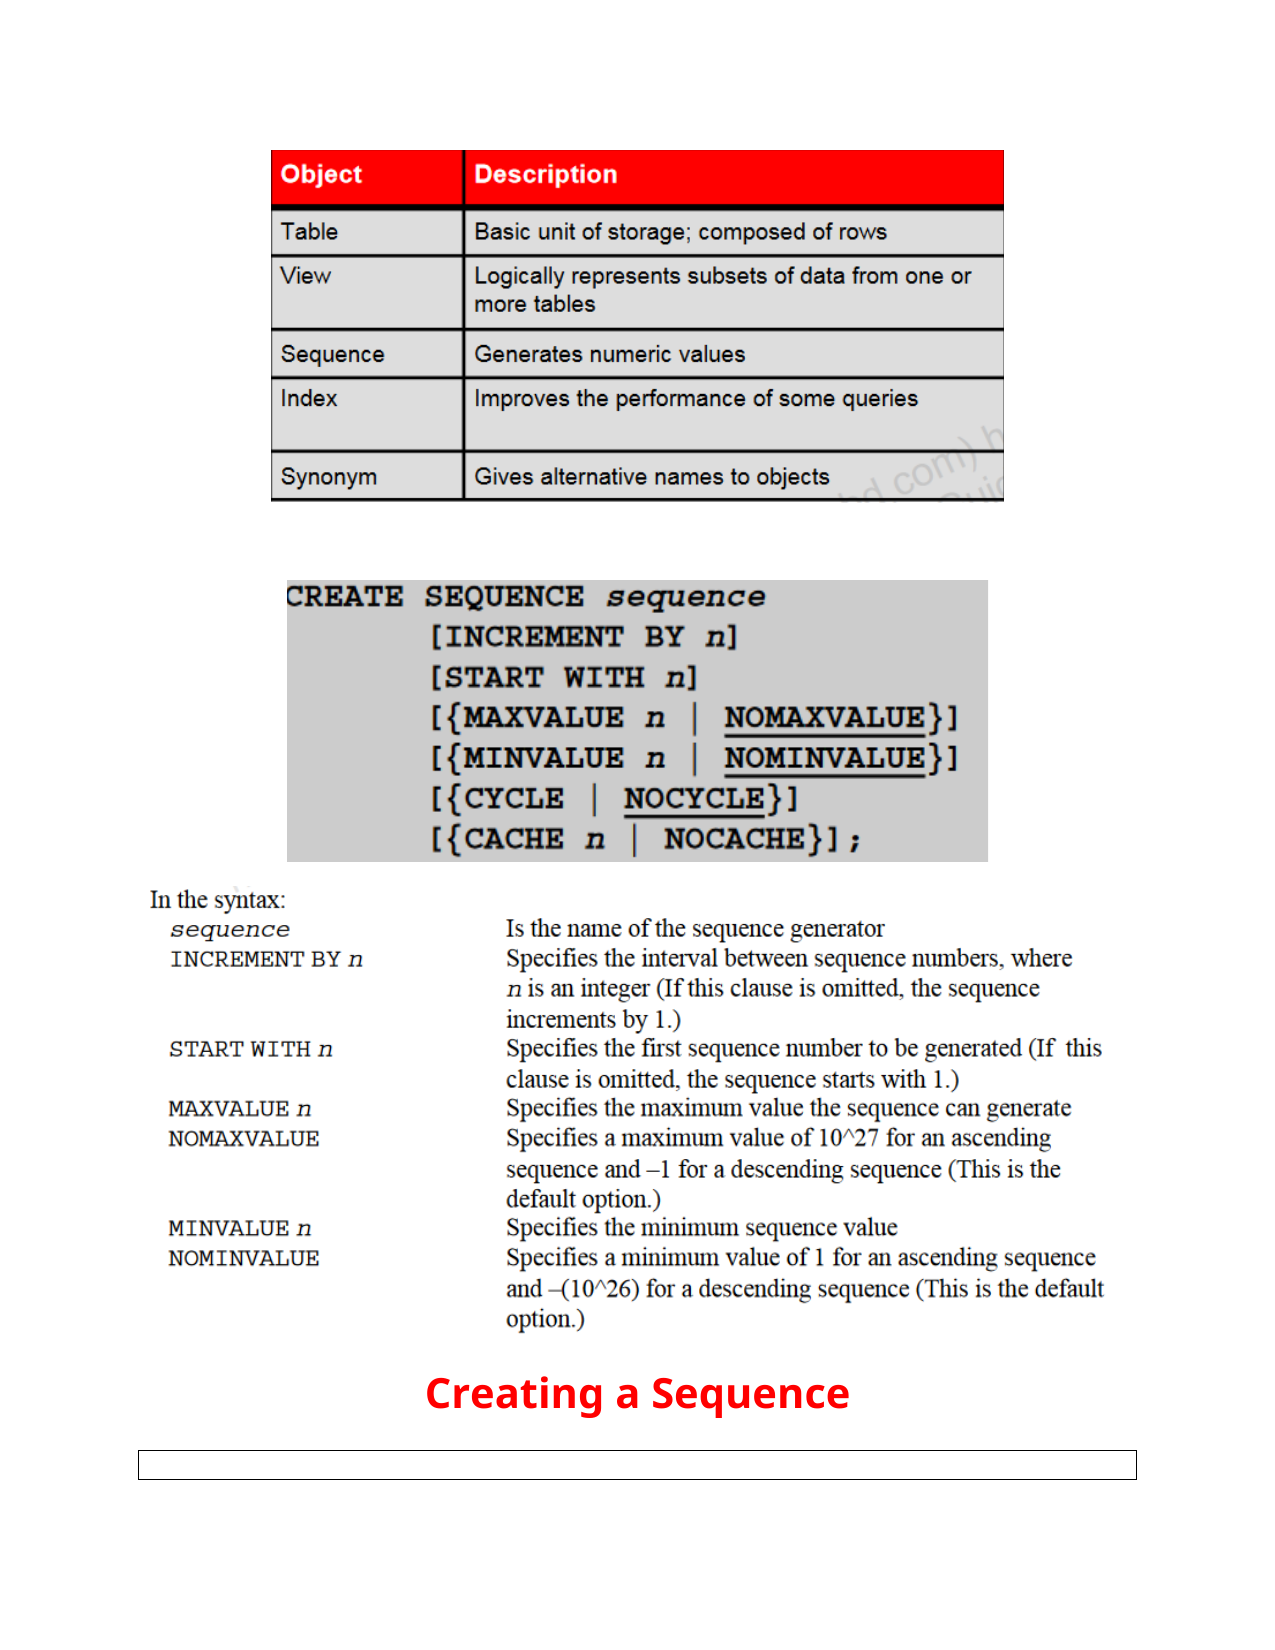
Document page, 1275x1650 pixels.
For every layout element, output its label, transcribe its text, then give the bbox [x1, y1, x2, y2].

picture [271, 150, 1004, 503]
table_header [139, 1451, 1136, 1479]
text Creating a Sequence [150, 1364, 1125, 1421]
picture [150, 886, 1125, 1339]
picture [287, 580, 989, 862]
